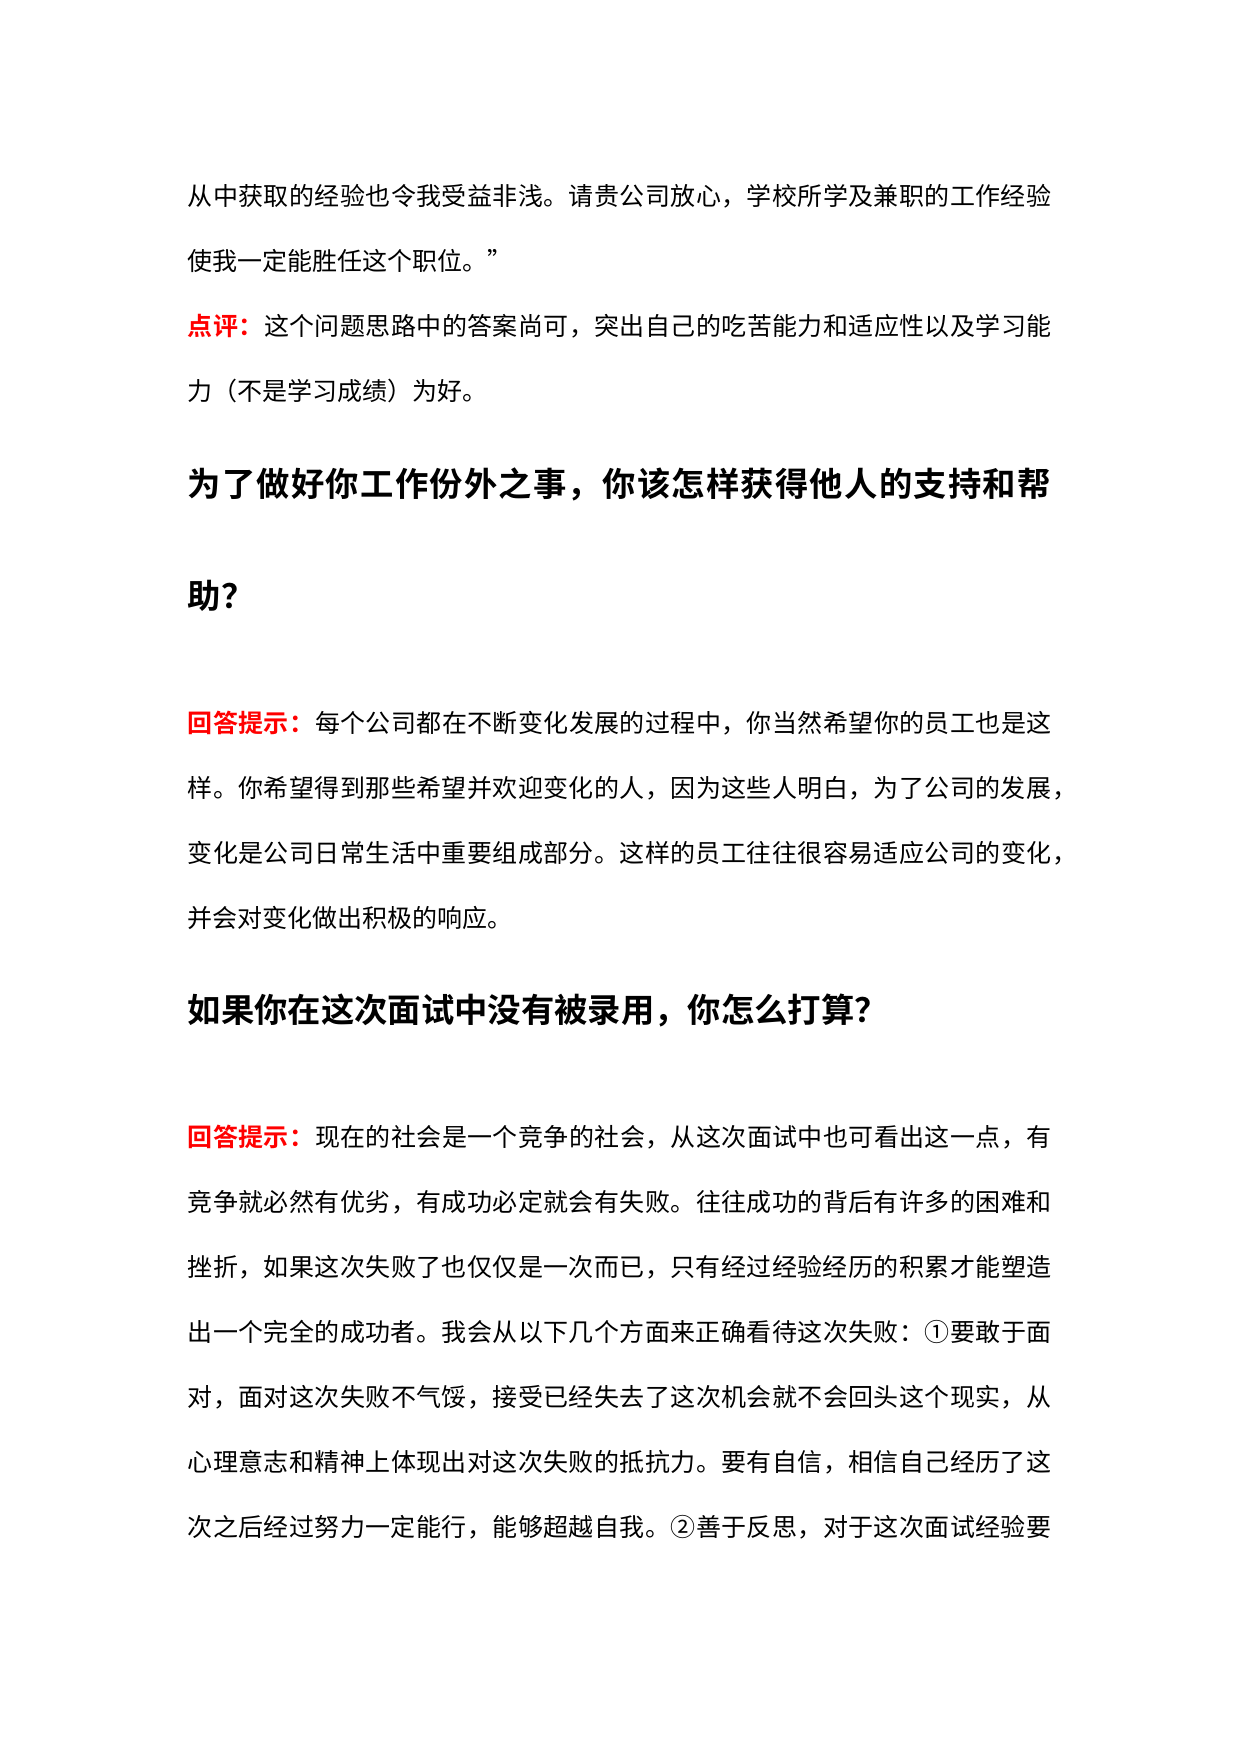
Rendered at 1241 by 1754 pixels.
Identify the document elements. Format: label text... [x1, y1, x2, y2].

text 点评：这个问题思路中的答案尚可，突出自己的吃苦能力和适应性以及学习能力（不是学习成绩）为好。 [187, 292, 1053, 422]
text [187, 162, 1053, 292]
text 回答提示：每个公司都在不断变化发展的过程中，你当然希望你的员工也是这样。你希望得到那些希望并欢迎变化的人，因为这些人明白，为了公司的发展，变化是公司日常生活中重要组成部分。这样的员工往往很容易适应公司的变化，并会对变化做出积极的响应。 [187, 689, 1053, 949]
subtitle 如果你在这次面试中没有被录用，你怎么打算？ [187, 976, 1053, 1041]
subtitle 为了做好你工作份外之事，你该怎样获得他人的支持和帮助？ [187, 449, 1053, 626]
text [187, 1103, 1053, 1558]
